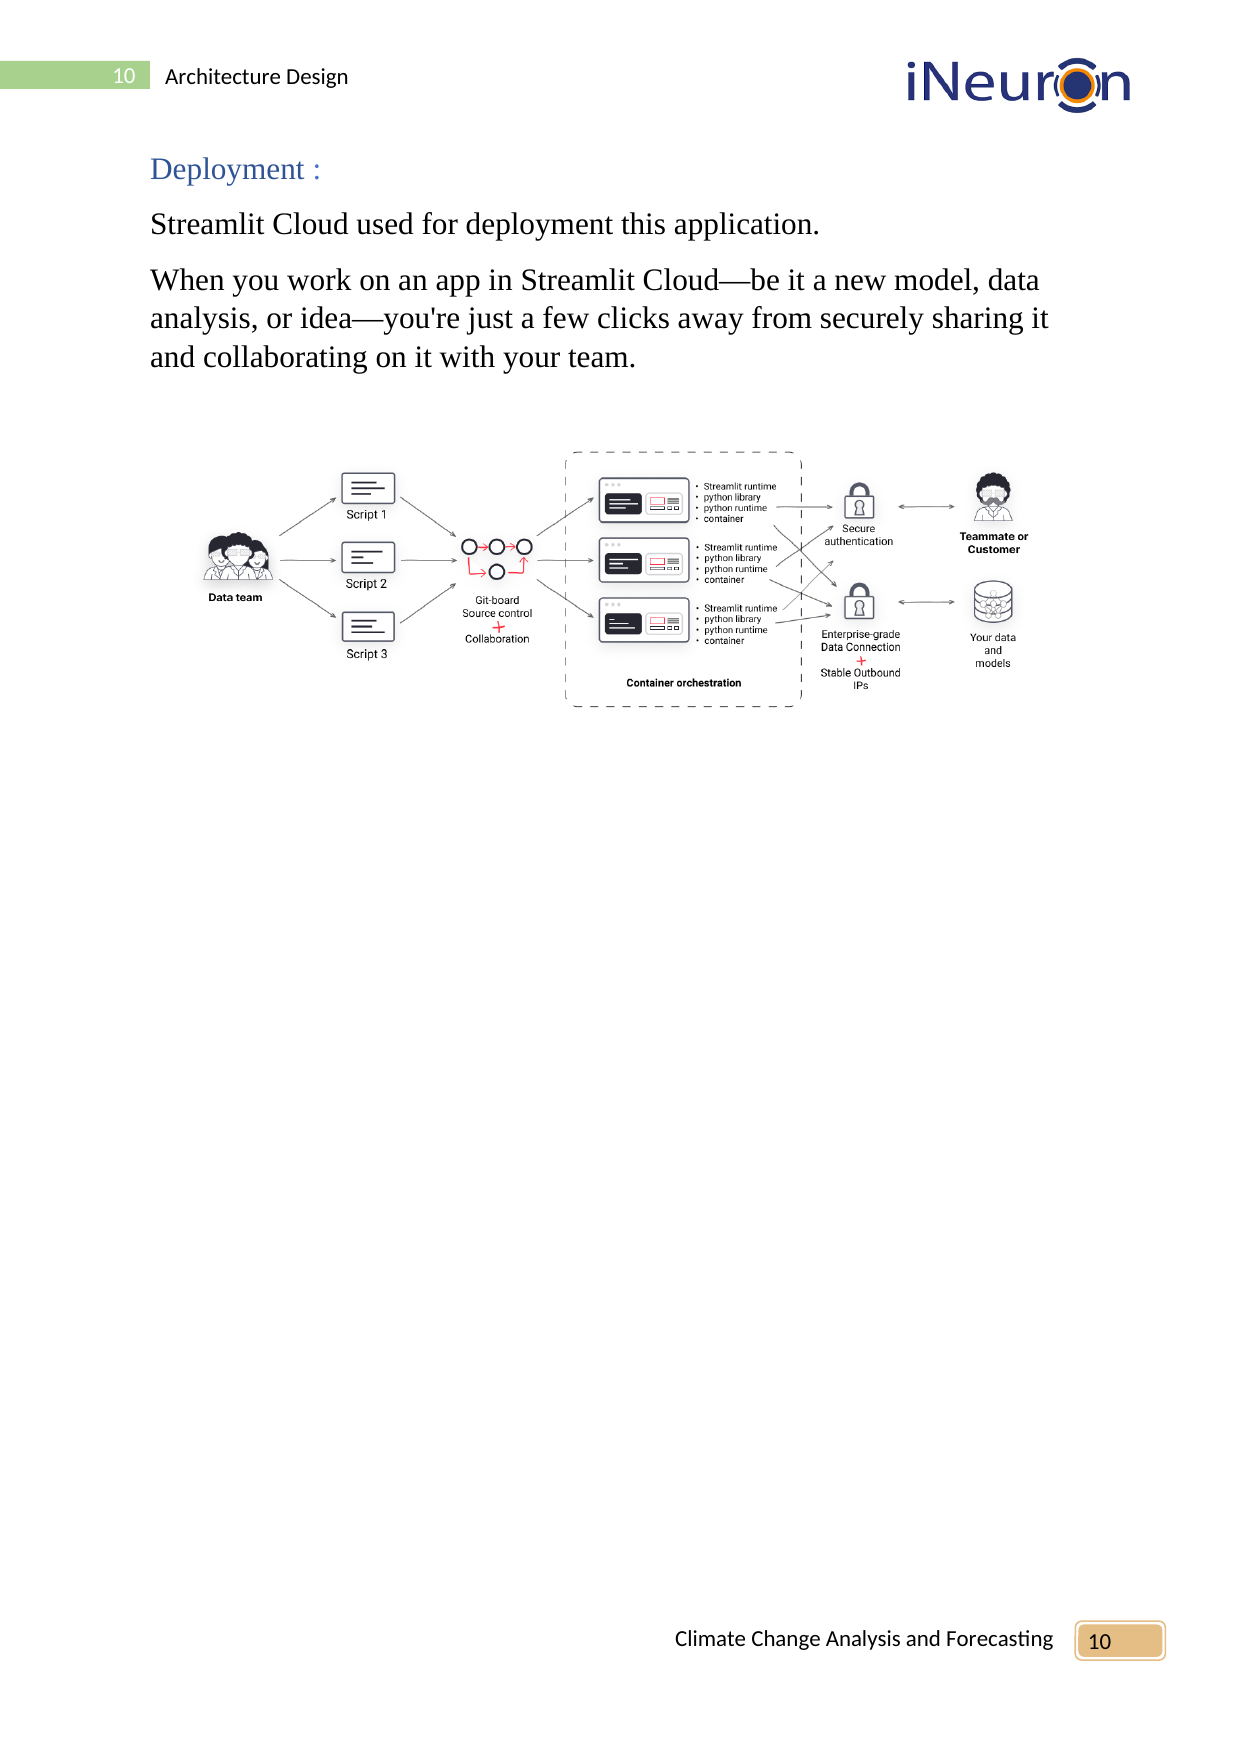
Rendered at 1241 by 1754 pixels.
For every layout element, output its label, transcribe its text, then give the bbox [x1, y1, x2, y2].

text When you work on an app in Streamlit Cloud—be it a new model, data analysis, or idea—you're just a few clicks away from securely sharing it and collaborating on it with your team. [150, 261, 1090, 374]
text Streamlit Cloud used for deployment this application. [150, 205, 1090, 241]
picture [903, 52, 1134, 115]
picture [150, 393, 1091, 756]
text Deployment : [150, 150, 1090, 186]
